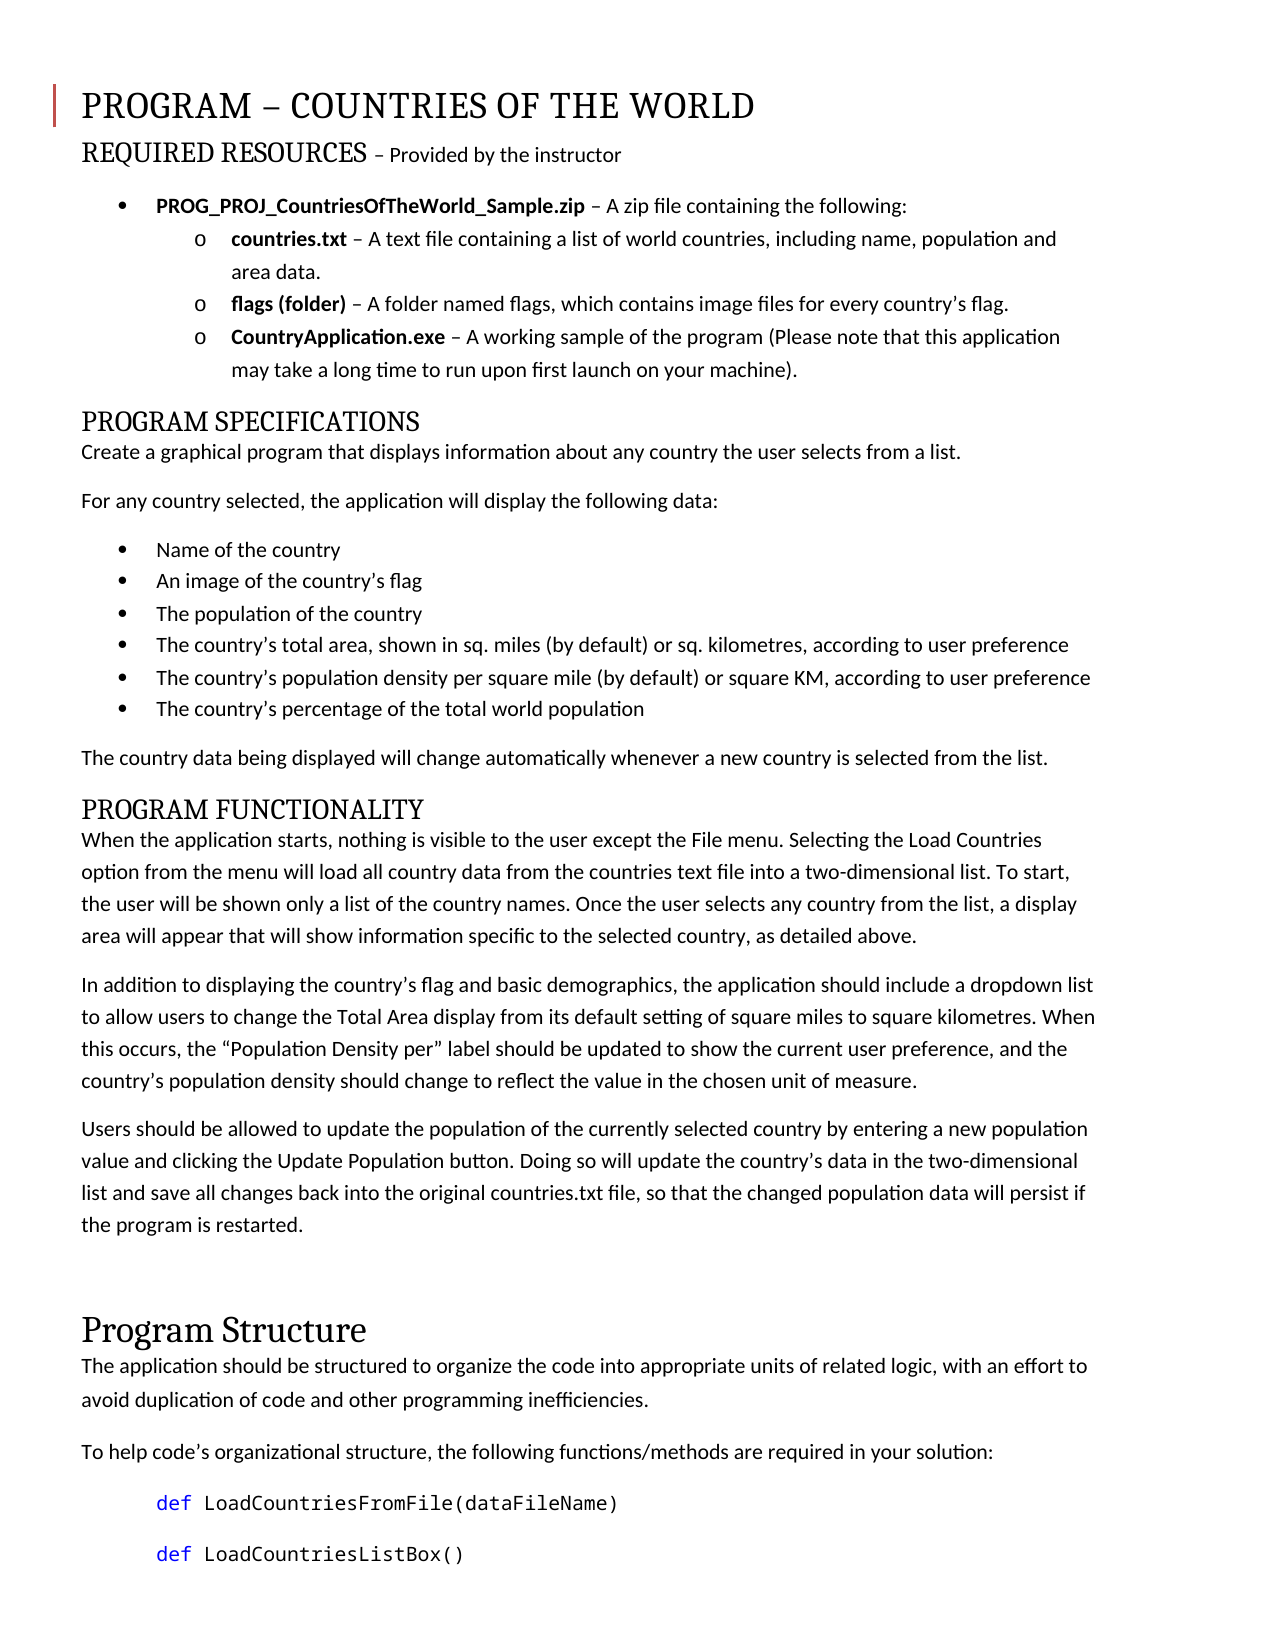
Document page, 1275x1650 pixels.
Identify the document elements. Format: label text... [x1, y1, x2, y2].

text When the application starts, nothing is visible to the user except the File menu. Selecting the Load Countries option from the menu will load all country data from the countries text file into a two-dimensional list. To start, the user will be shown only a list of the country names. Once the user selects any country from the list, a display area will appear that will show information specific to the selected country, as detailed above. [81, 826, 1098, 949]
subtitle Program Specifications [81, 405, 1098, 438]
list countries.txt – A text file containing a list of world countries, including name, population and area data. [194, 225, 1098, 284]
text For any country selected, the application will display the following data: [81, 487, 1098, 514]
text Users should be allowed to update the population of the currently selected country by entering a new population value and clicking the Update Population button. Doing so will update the country’s data in the two-dimensional list and save all changes back into the original countries.txt file, so that the changed population data will persist if the program is restarted. [81, 1116, 1098, 1238]
subtitle Program – Countries of the World [81, 84, 1098, 127]
text Create a graphical program that displays information about any country the user selects from a list. [81, 438, 1098, 465]
text In addition to displaying the country’s flag and basic demographics, the application should include a dropdown list to allow users to change the Total Area display from its default setting of square miles to square kilometres. When this occurs, the “Population Density per” label should be updated to show the current user preference, and the country’s population density should change to reflect the value in the chosen unit of measure. [81, 971, 1098, 1094]
text def LoadCountriesFromFile(dataFileName) [81, 1489, 1098, 1516]
list The country’s percentage of the total world population [119, 696, 1098, 722]
list The country’s total area, shown in sq. miles (by default) or sq. kilometres, according to user preference [119, 632, 1098, 658]
list The population of the country [119, 600, 1098, 626]
list flags (folder) – A folder named flags, which contains image files for every country’s flag. [194, 290, 1098, 318]
subtitle Program Structure [81, 1309, 1098, 1352]
list The country’s population density per square mile (by default) or square KM, according to user preference [119, 664, 1098, 690]
subtitle Program Functionality [81, 793, 1098, 826]
list CountryApplication.exe – A working sample of the program (Please note that this application may take a long time to run upon first launch on your machine). [194, 323, 1098, 383]
list An image of the country’s flag [119, 568, 1098, 594]
list Name of the country [119, 536, 1098, 562]
text To help code’s organizational structure, the following functions/methods are required in your solution: [81, 1438, 1098, 1464]
text The country data being displayed will change automatically whenever a new country is selected from the list. [81, 744, 1098, 771]
text Required Resources – Provided by the instructor [81, 136, 1098, 169]
text The application should be structured to organize the code into appropriate units of related logic, with an effort to avoid duplication of code and other programming inefficiencies. [81, 1352, 1098, 1413]
text def LoadCountriesListBox() [81, 1541, 1098, 1568]
list PROG_PROJ_CountriesOfTheWorld_Sample.zip – A zip file containing the following: [119, 193, 1098, 219]
